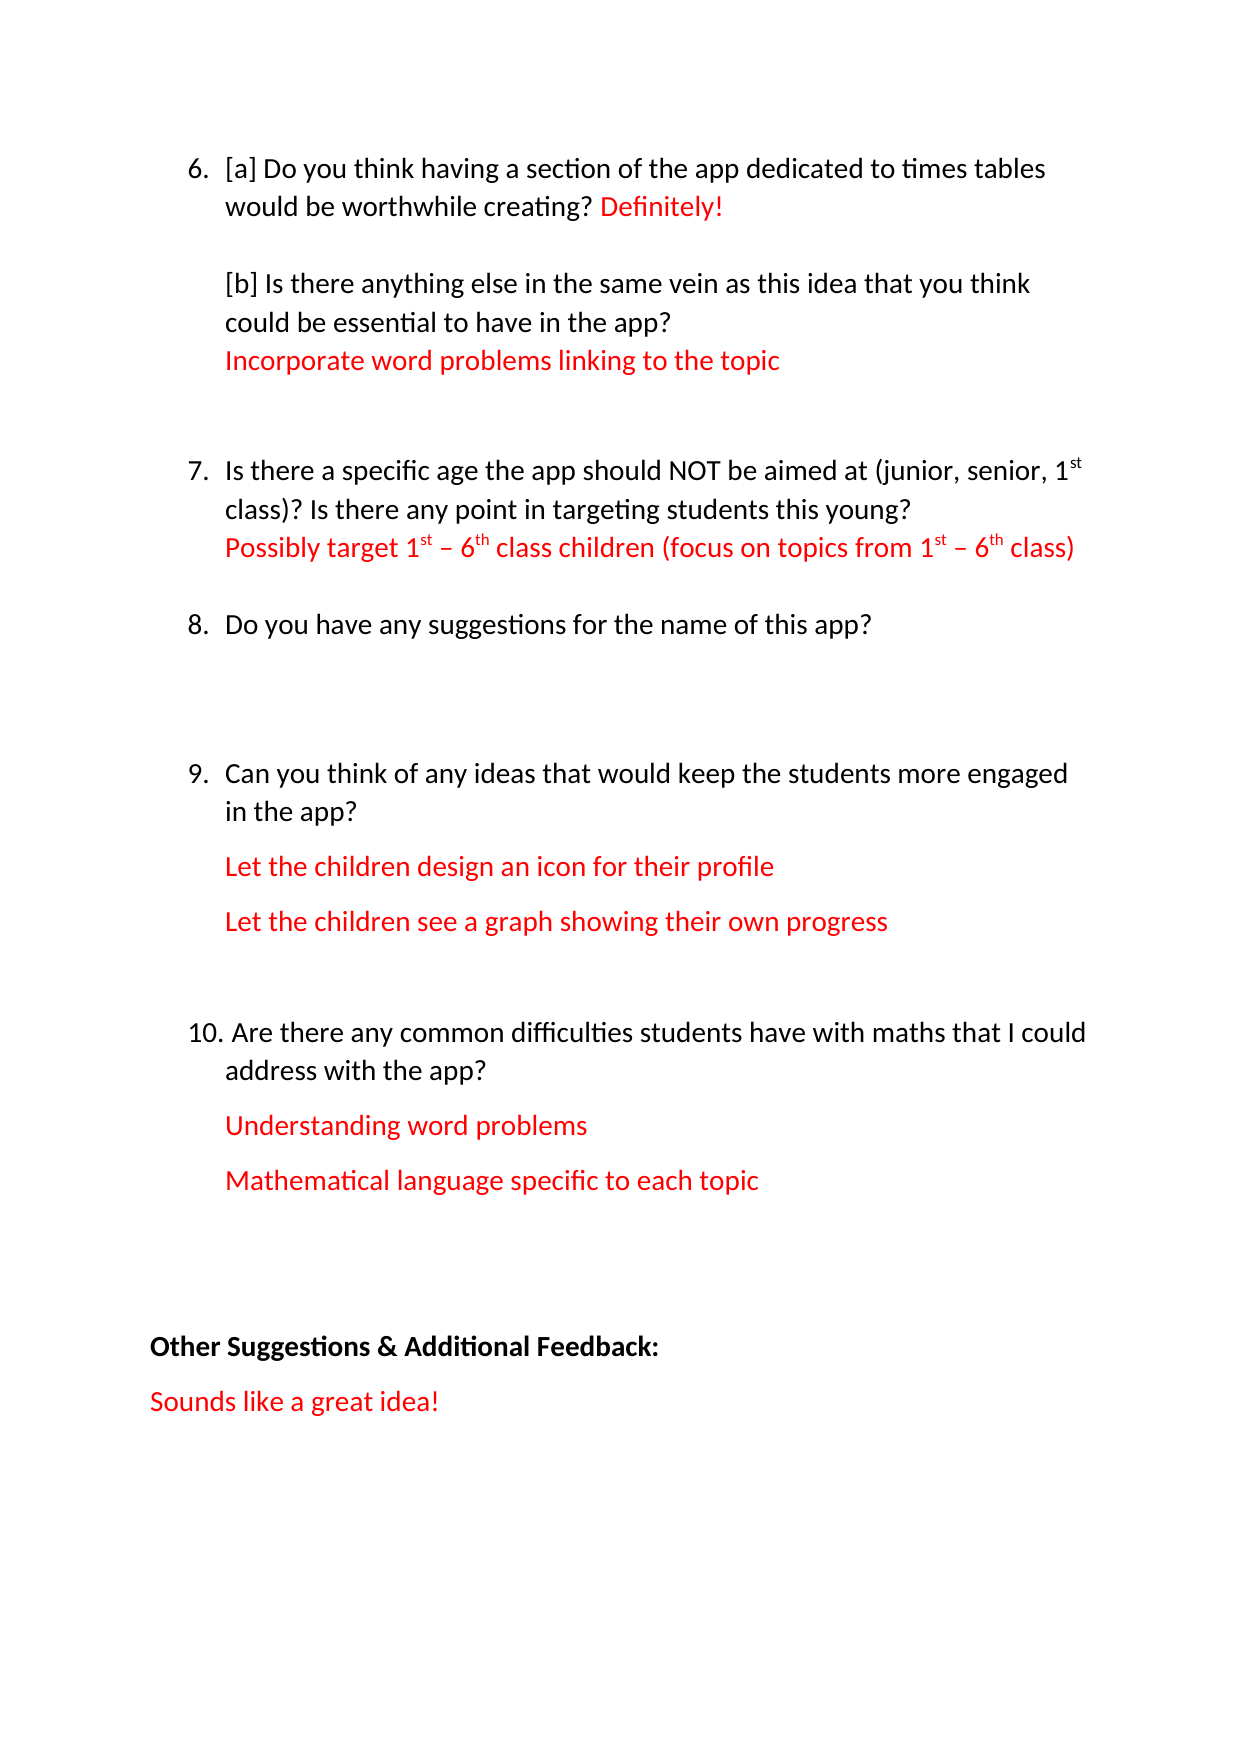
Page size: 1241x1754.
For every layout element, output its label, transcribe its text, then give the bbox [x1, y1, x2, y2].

list Is there a specific age the app should NOT be aimed at (junior, senior, 1st class)? Is there any point in targeting students this young? [187, 452, 1090, 526]
text Let the children see a graph showing their own progress [225, 903, 1090, 939]
list [a] Do you think having a section of the app dedicated to times tables would be worthwhile creating? Definitely! [187, 150, 1090, 224]
list Can you think of any ideas that would keep the students more engaged in the app? [187, 755, 1090, 829]
list Are there any common difficulties students have with maths that I could address with the app? [187, 1014, 1090, 1088]
text Other Suggestions & Additional Feedback: [150, 1328, 1090, 1363]
text Mathematical language specific to each topic [225, 1162, 1090, 1198]
list Possibly target 1st – 6th class children (focus on topics from 1st – 6th class) [225, 529, 1090, 565]
text Sounds like a great idea! [150, 1383, 1090, 1418]
list Do you have any suggestions for the name of this app? [187, 606, 1090, 642]
text Let the children design an icon for their profile [225, 848, 1090, 884]
list [b] Is there anything else in the same vein as this idea that you think could be essential to have in the app? [225, 227, 1090, 339]
list Incorporate word problems linking to the topic [225, 342, 1090, 378]
text Understanding word problems [225, 1107, 1090, 1143]
